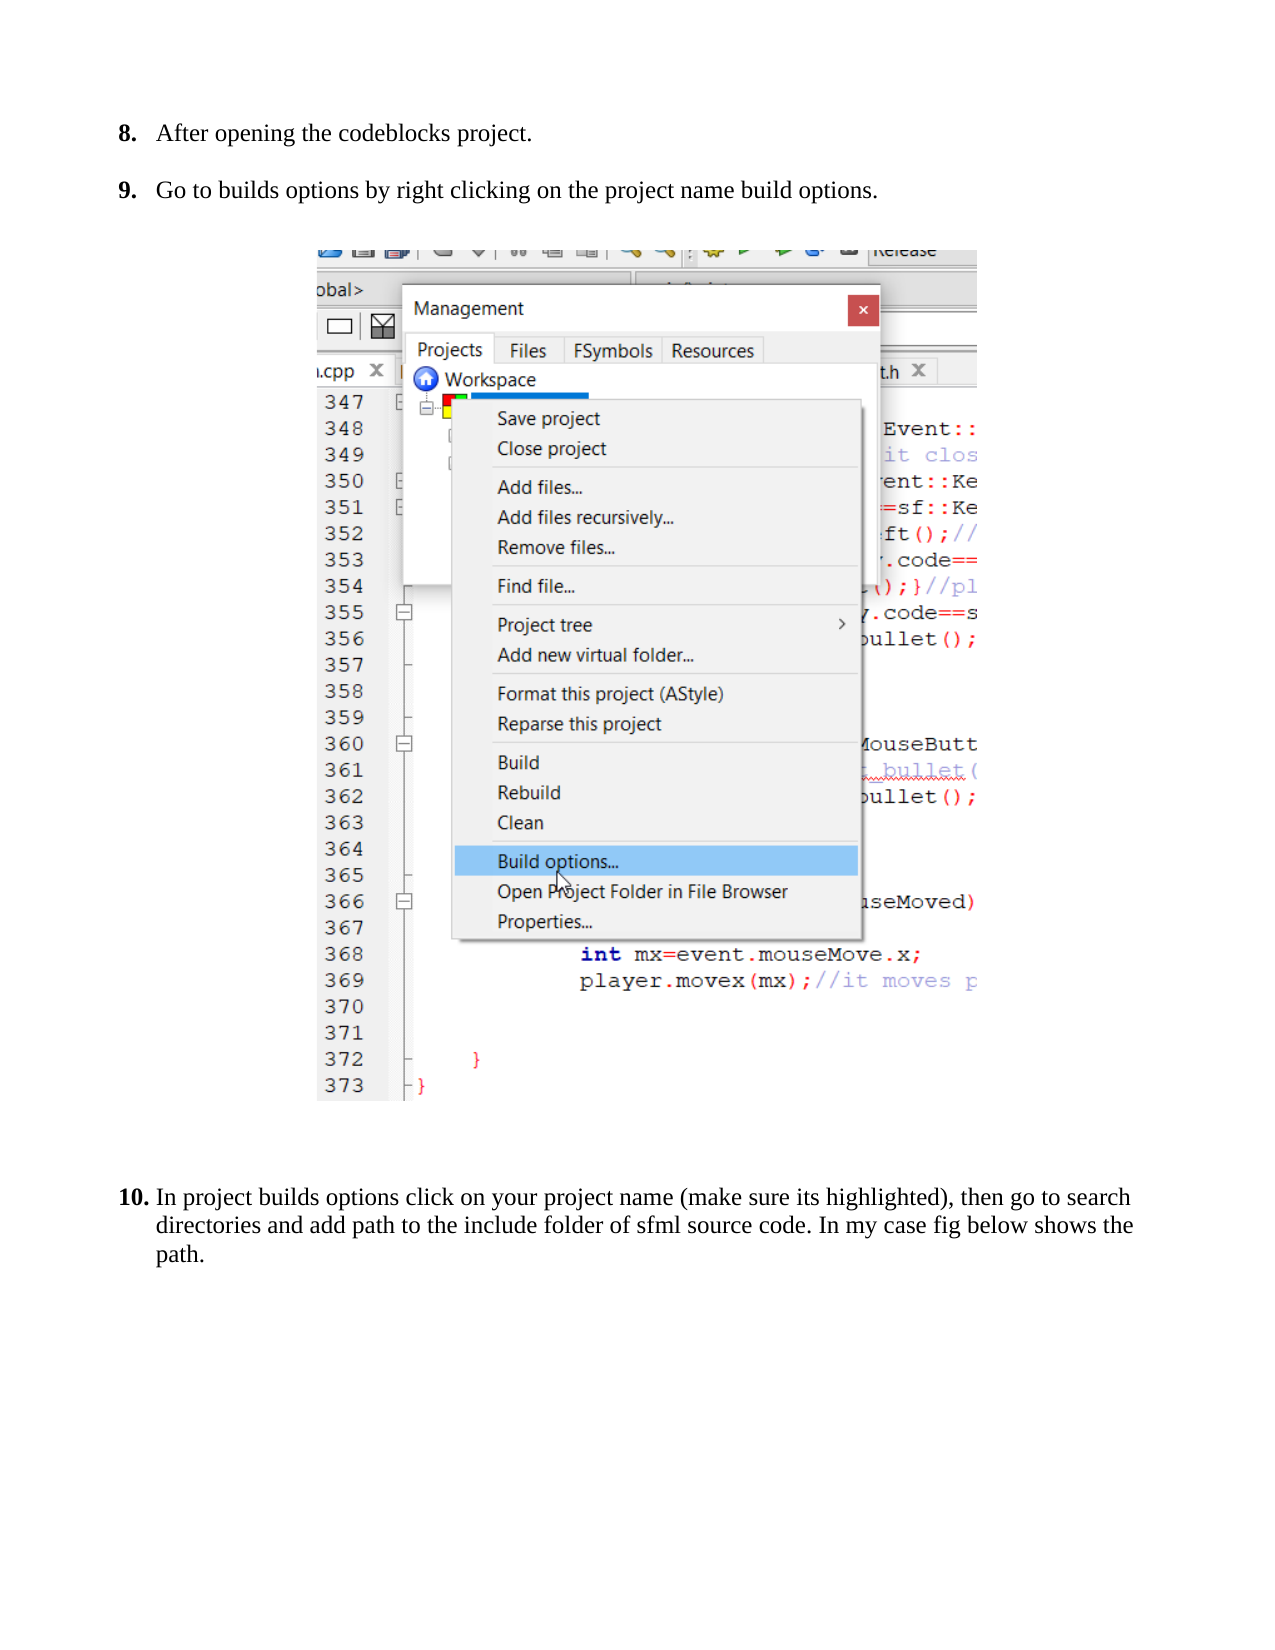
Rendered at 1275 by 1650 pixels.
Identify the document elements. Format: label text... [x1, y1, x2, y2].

list After opening the codeblocks project. [118, 118, 1157, 147]
list In project builds options click on your project name (make sure its highlighted), then go to search directories and add path to the include folder of sfml source code. In my case fig below shows the path. [118, 1182, 1157, 1268]
list Go to builds options by right clicking on the project name build options. [118, 176, 1157, 204]
picture [316, 250, 977, 1101]
